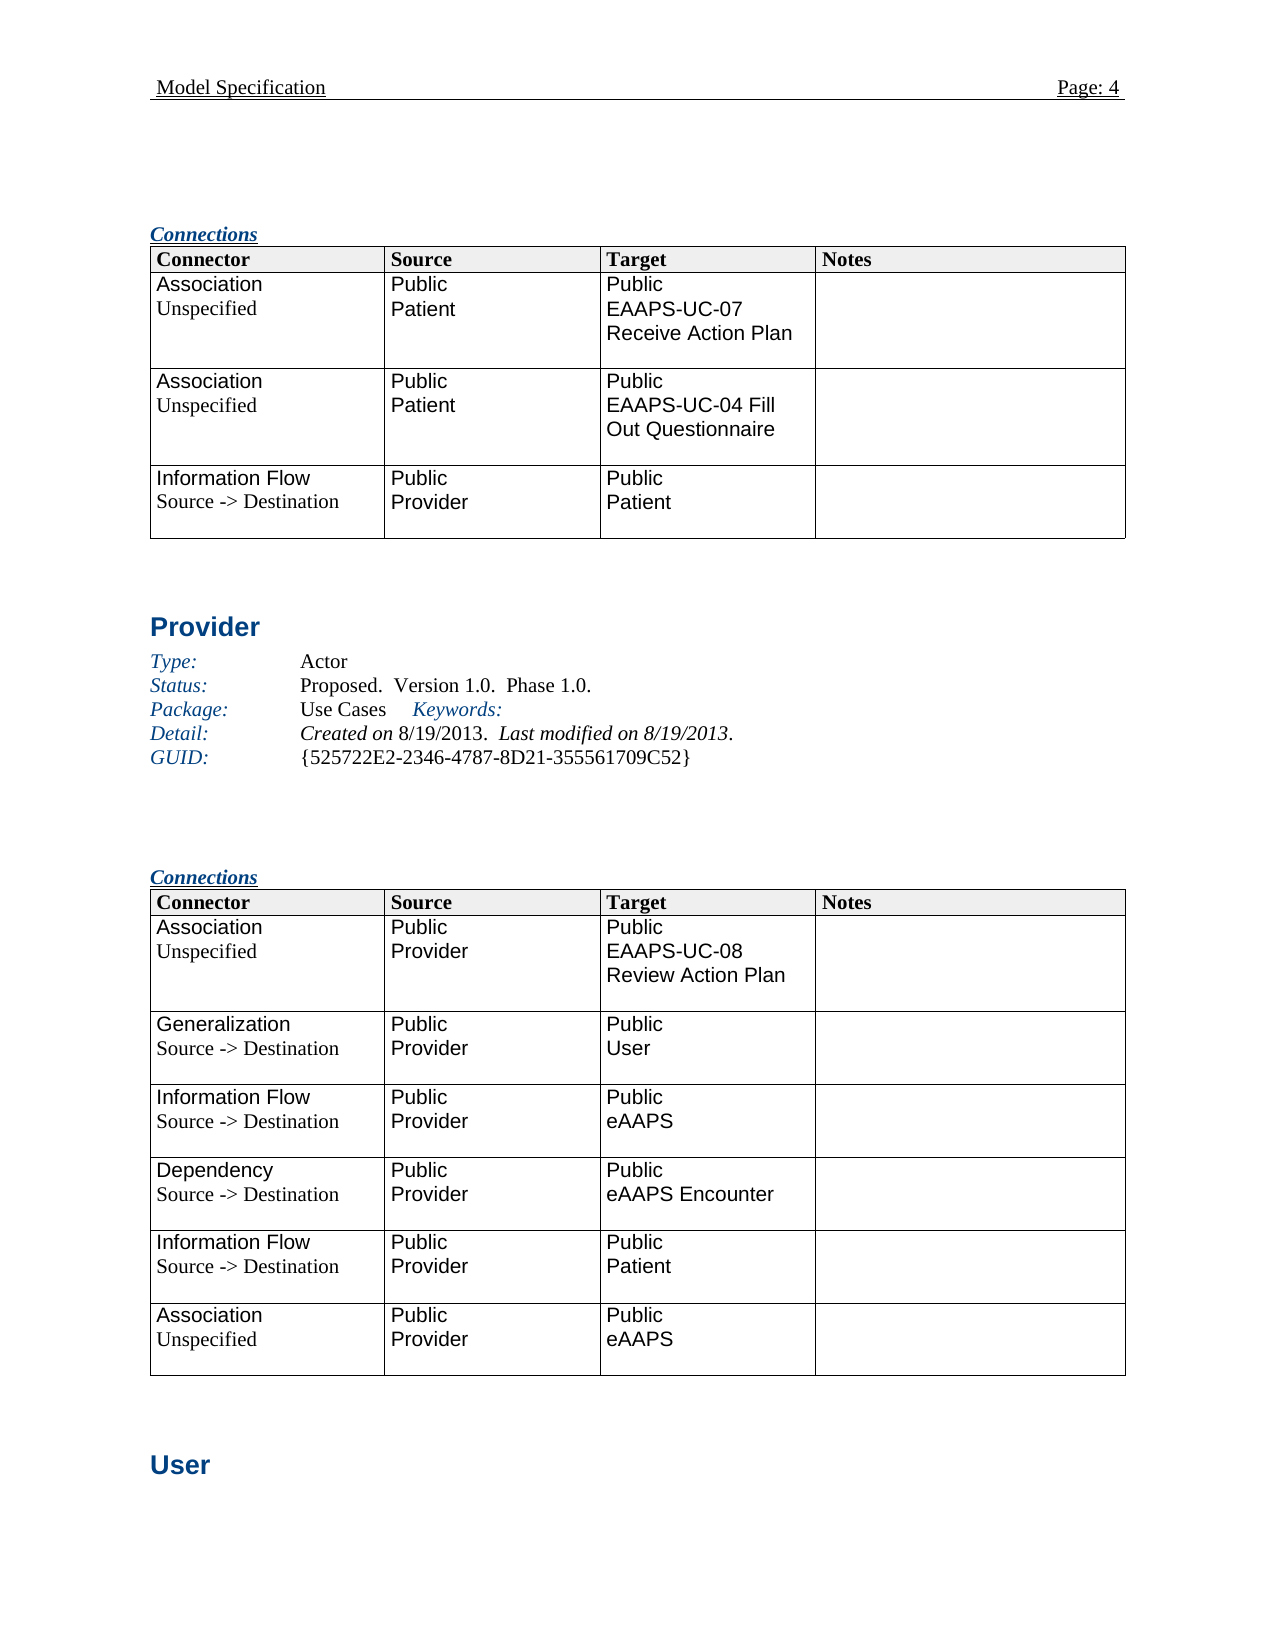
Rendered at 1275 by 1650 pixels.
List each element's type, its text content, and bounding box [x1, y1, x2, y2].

table_cell Public Provider [385, 1012, 600, 1084]
table_cell Public eAAPS [601, 1085, 815, 1157]
table_cell Public Provider [385, 1158, 600, 1230]
table_cell Association Unspecified [151, 916, 384, 1011]
table_cell Information Flow Source -> Destination [151, 1231, 384, 1302]
table_cell Public EAAPS-UC-04 Fill Out Questionnaire [601, 369, 815, 465]
table_cell Association Unspecified [151, 273, 384, 368]
table_cell Public Patient [601, 1231, 815, 1302]
subtitle User [150, 1449, 1125, 1480]
table_cell Dependency Source -> Destination [151, 1158, 384, 1230]
table_cell Public Provider [385, 916, 600, 1011]
table_header Target [601, 247, 815, 272]
table_cell Association Unspecified [151, 1304, 384, 1375]
table_cell Public User [601, 1012, 815, 1084]
table_cell Public Provider [385, 1085, 600, 1157]
table_cell Public eAAPS Encounter [601, 1158, 815, 1230]
text Type: Actor [150, 649, 1125, 673]
table_header Connector [151, 247, 384, 272]
table_cell [816, 1012, 1125, 1084]
text Package: Use Cases Keywords: [150, 697, 1125, 721]
table_cell [816, 1158, 1125, 1230]
table_cell Public Patient [385, 369, 600, 465]
table_cell [816, 466, 1125, 538]
table_cell Generalization Source -> Destination [151, 1012, 384, 1084]
table_header Source [385, 247, 600, 272]
list Connections [150, 865, 1125, 889]
table_cell [816, 1085, 1125, 1157]
list Connections [150, 222, 1125, 246]
table_cell Public Provider [385, 1231, 600, 1302]
table_cell Public Patient [385, 273, 600, 368]
subtitle Provider [150, 611, 1125, 642]
table_cell Public Patient [601, 466, 815, 538]
table_cell [816, 273, 1125, 368]
table_cell Information Flow Source -> Destination [151, 466, 384, 538]
table_cell Public Provider [385, 466, 600, 538]
table_header Target [601, 890, 815, 915]
text Status: Proposed. Version 1.0. Phase 1.0. [150, 673, 1125, 697]
table_cell [816, 916, 1125, 1011]
table_cell [816, 1304, 1125, 1375]
text GUID: {525722E2-2346-4787-8D21-355561709C52} [150, 745, 1125, 769]
table_cell [816, 369, 1125, 465]
table_cell Public Provider [385, 1304, 600, 1375]
table_cell Public EAAPS-UC-08 Review Action Plan [601, 916, 815, 1011]
table_cell Association Unspecified [151, 369, 384, 465]
table_cell Information Flow Source -> Destination [151, 1085, 384, 1157]
table_header Source [385, 890, 600, 915]
table_header Connector [151, 890, 384, 915]
text Detail: Created on 8/19/2013. Last modified on 8/19/2013. [150, 721, 1125, 745]
table_header Notes [816, 890, 1125, 915]
table_cell Public eAAPS [601, 1304, 815, 1375]
table_cell [816, 1231, 1125, 1302]
table_header Notes [816, 247, 1125, 272]
table_cell Public EAAPS-UC-07 Receive Action Plan [601, 273, 815, 368]
